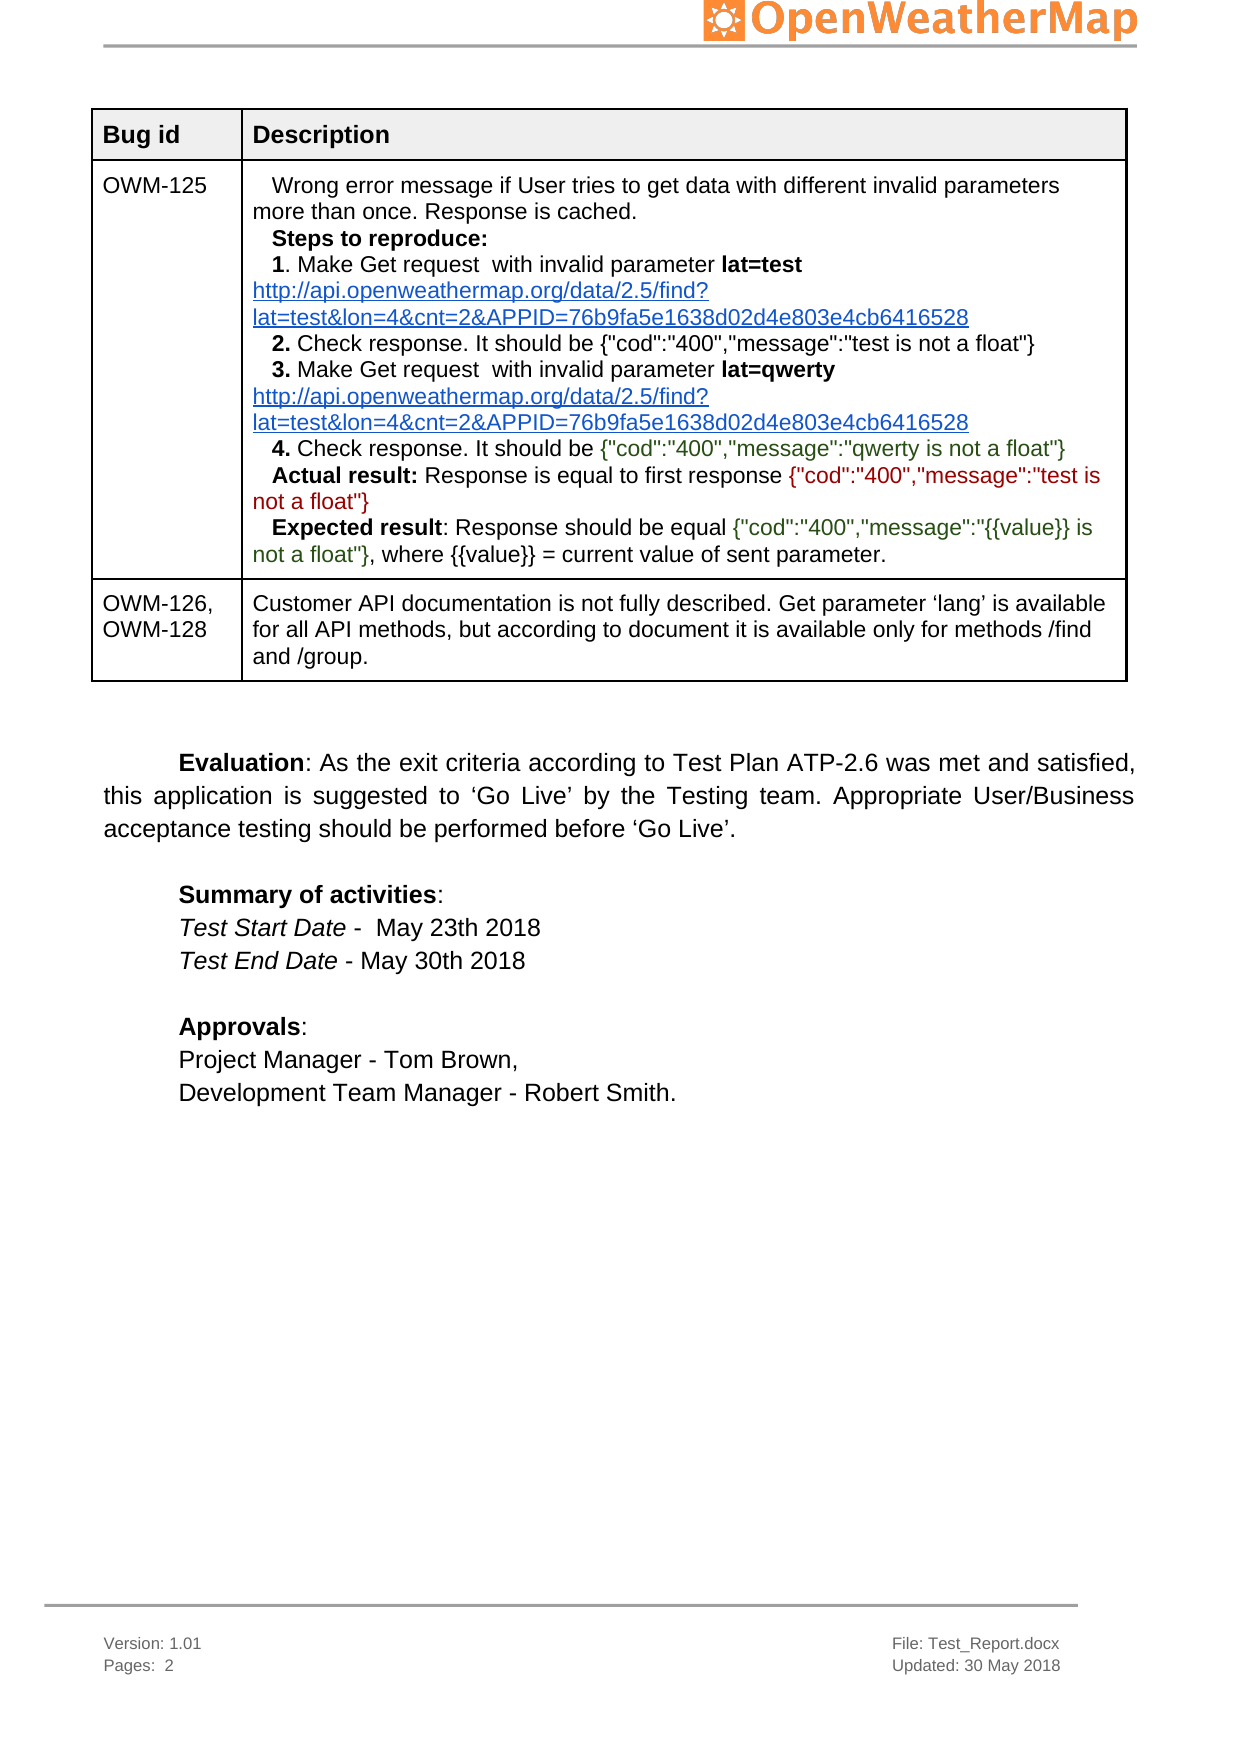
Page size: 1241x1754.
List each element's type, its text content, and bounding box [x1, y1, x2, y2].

table_header Bug id [93, 110, 241, 159]
text Project Manager - Tom Brown, [103, 1045, 1137, 1073]
table_header Description [243, 110, 1125, 159]
text Evaluation: As the exit criteria according to Test Plan ATP-2.6 was met and satisfied, this application is suggested to ‘Go Live’ by the Testing team. Appropriate User/Business acceptance testing should be performed before ‘Go Live’. [103, 748, 1137, 842]
table_cell Wrong error message if User tries to get data with different invalid parameters more than once. Response is cached. Steps to reproduce: 1. Make Get request with invalid parameter lat=test http://api.openweathermap.org/data/2.5/find?lat=test&lon=4&cnt=2&APPID=76b9fa5e1638d02d4e803e4cb6416528 2. Check response. It should be {"cod":"400","message":"test is not a float"} 3. Make Get request with invalid parameter lat=qwerty http://api.openweathermap.org/data/2.5/find?lat=test&lon=4&cnt=2&APPID=76b9fa5e1638d02d4e803e4cb6416528 4. Check response. It should be {"cod":"400","message":"qwerty is not a float"} Actual result: Response is equal to first response {"cod":"400","message":"test is not a float"} Expected result: Response should be equal {"cod":"400","message":"{{value}} is not a float"}, where {{value}} = current value of sent parameter. [243, 161, 1125, 577]
text Approvals: [103, 1012, 1137, 1041]
table_cell OWM-126, OWM-128 [93, 580, 241, 679]
table_cell Customer API documentation is not fully described. Get parameter ‘lang’ is available for all API methods, but according to document it is available only for methods /find and /group. [243, 580, 1125, 679]
text Development Team Manager - Robert Smith. [103, 1078, 1137, 1107]
picture [703, 0, 1137, 41]
text Test Start Date - May 23th 2018 [103, 913, 1137, 941]
text Test End Date - May 30th 2018 [103, 946, 1137, 974]
text Summary of activities: [103, 880, 1137, 908]
table_cell OWM-125 [93, 161, 241, 577]
